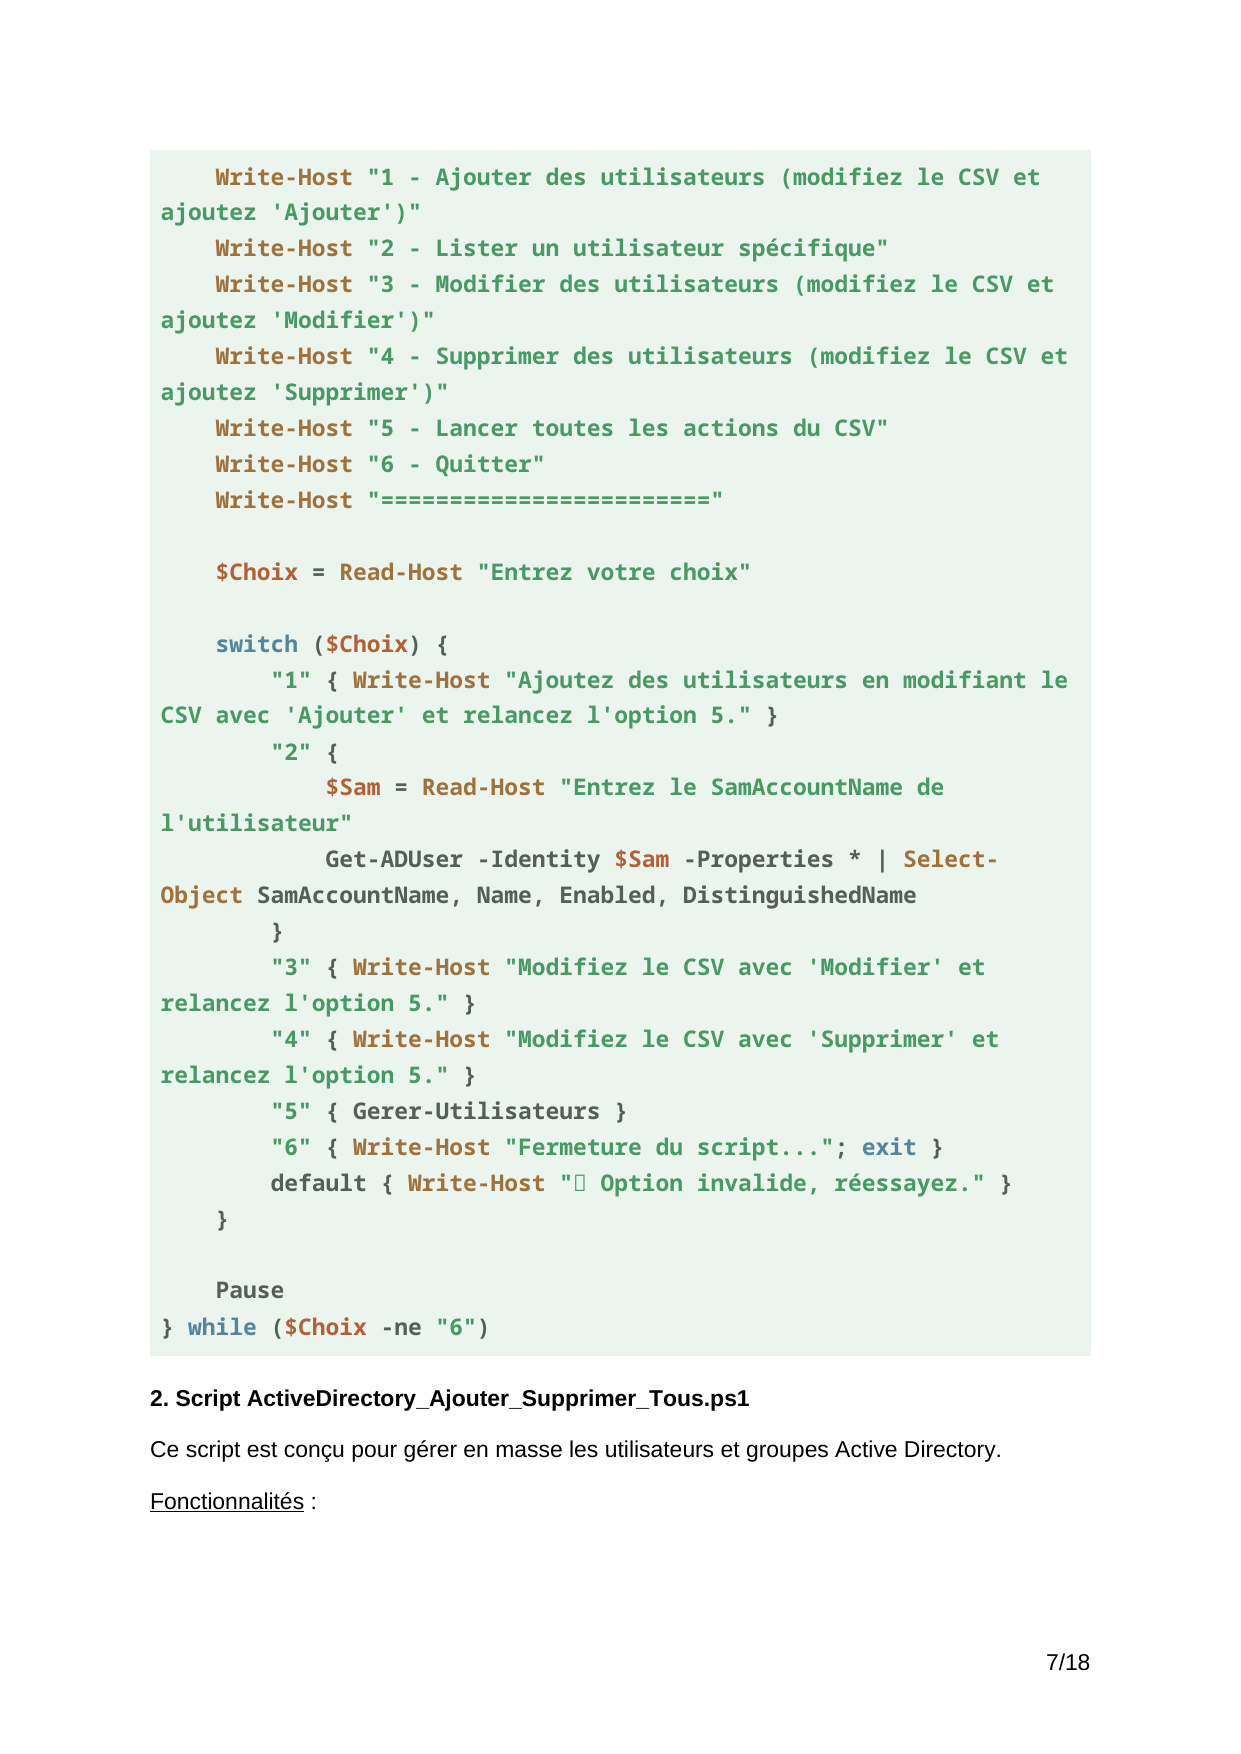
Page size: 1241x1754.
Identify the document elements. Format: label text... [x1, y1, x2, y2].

subtitle 2. Script ActiveDirectory_Ajouter_Supprimer_Tous.ps1 [150, 1385, 1090, 1411]
text Fonctionnalités : [150, 1488, 1090, 1514]
text Ce script est conçu pour gérer en masse les utilisateurs et groupes Active Directory. [150, 1436, 1090, 1463]
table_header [150, 150, 1091, 1356]
